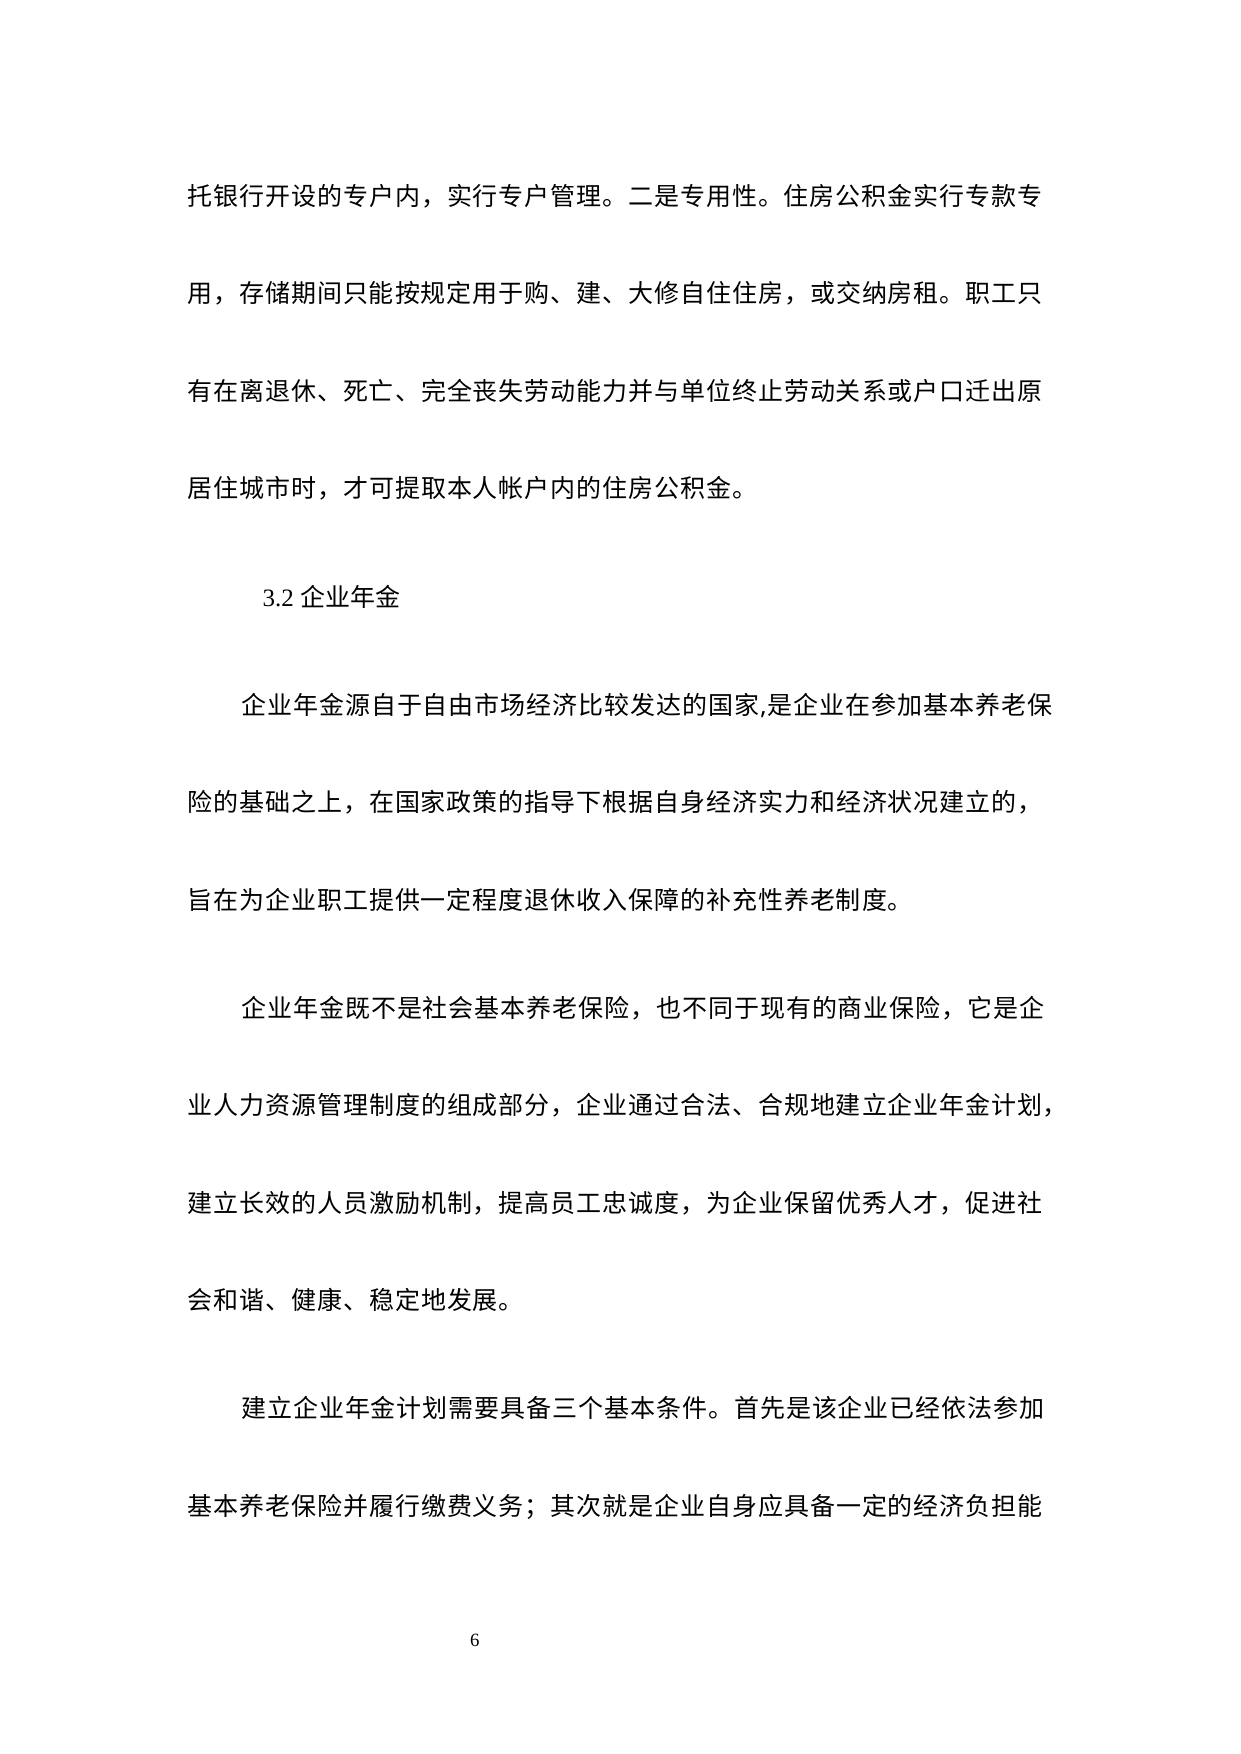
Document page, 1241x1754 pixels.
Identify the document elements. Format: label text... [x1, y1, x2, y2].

text 企业年金源自于自由市场经济比较发达的国家,是企业在参加基本养老保险的基础之上，在国家政策的指导下根据自身经济实力和经济状况建立的，旨在为企业职工提供一定程度退休收入保障的补充性养老制度。 [156, 671, 1053, 931]
subtitle 3.2 企业年金 [187, 563, 1053, 628]
text 建立企业年金计划需要具备三个基本条件。首先是该企业已经依法参加基本养老保险并履行缴费义务；其次就是企业自身应具备一定的经济负担能力；第三，由于最终的年金计划需要通过职工代表大会讨论通过并报备劳动和社会保障部门，因此企业还必须建立集体协商机制。 [156, 1374, 1053, 1537]
text 企业年金既不是社会基本养老保险，也不同于现有的商业保险，它是企业人力资源管理制度的组成部分，企业通过合法、合规地建立企业年金计划，建立长效的人员激励机制，提高员工忠诚度，为企业保留优秀人才，促进社会和谐、健康、稳定地发展。 [156, 974, 1053, 1331]
